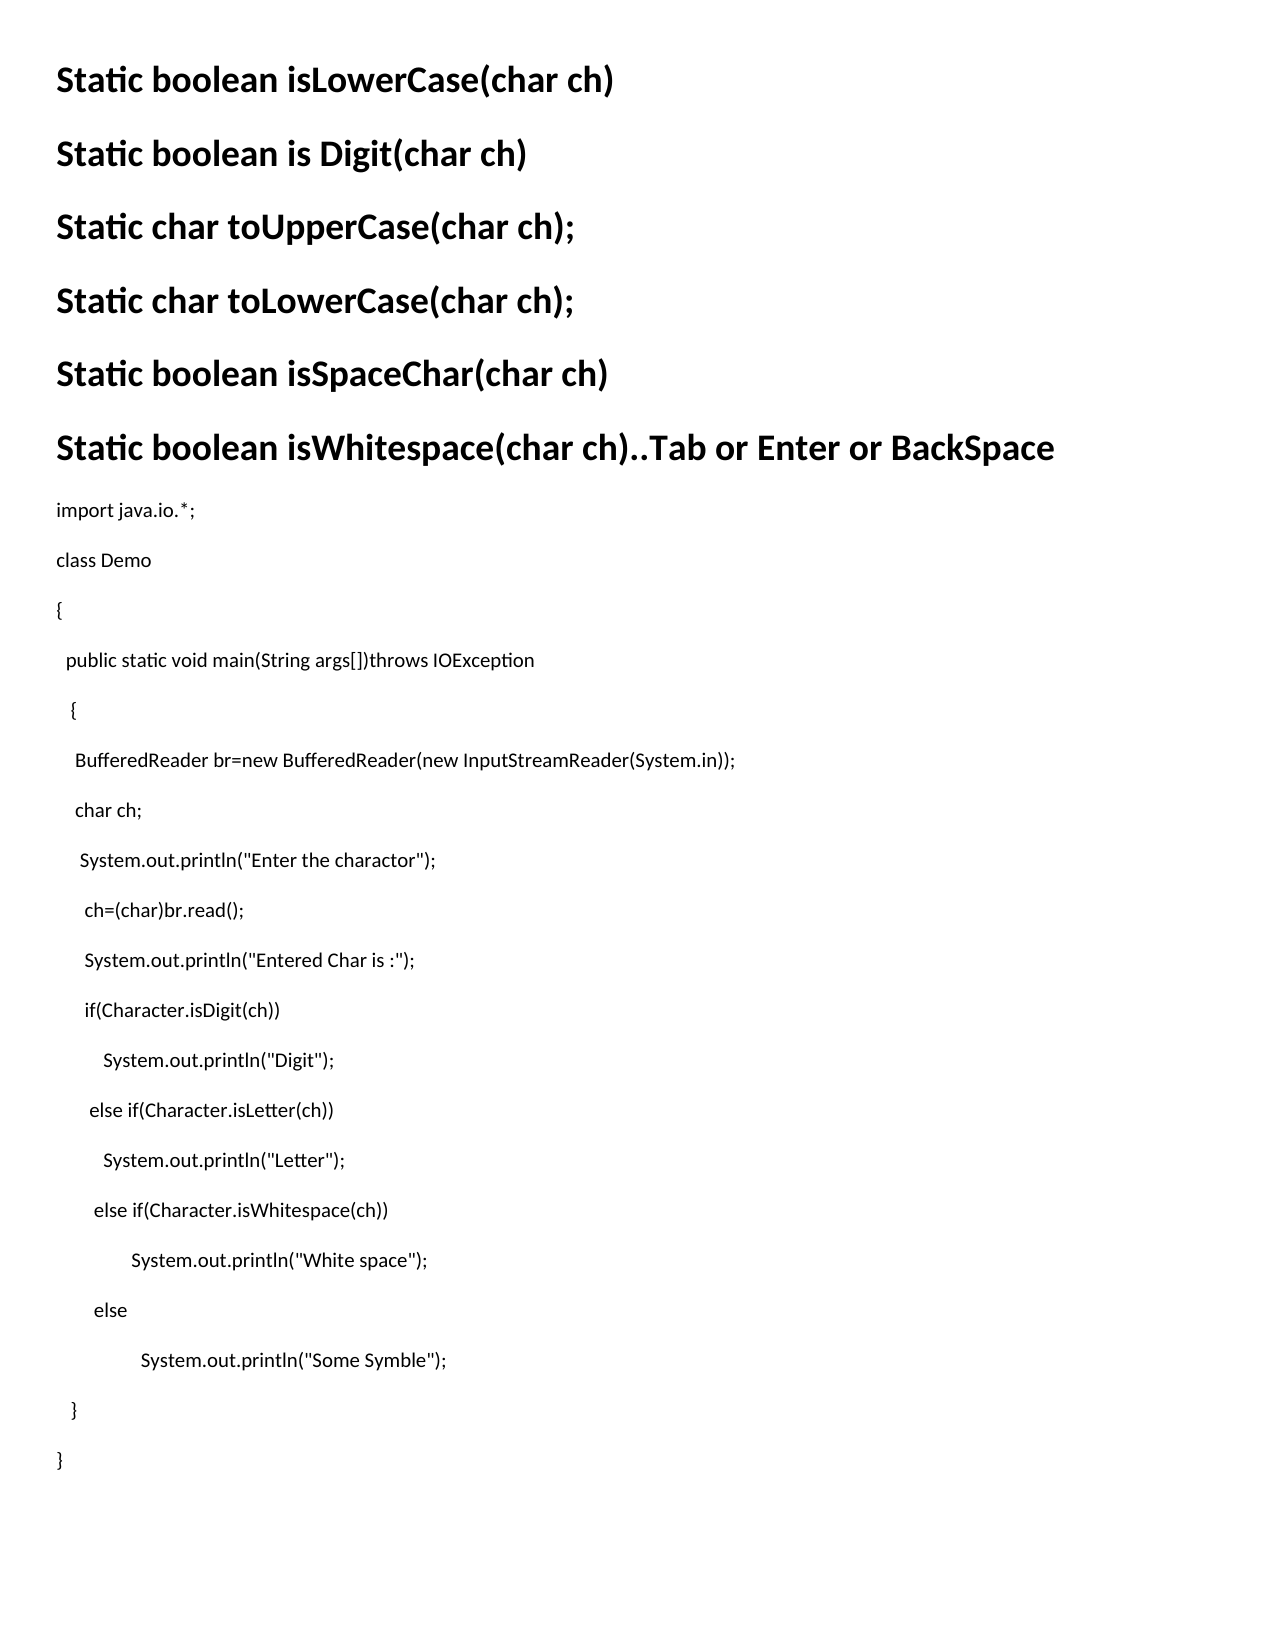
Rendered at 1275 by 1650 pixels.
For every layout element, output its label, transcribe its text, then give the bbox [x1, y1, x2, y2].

text char ch; [56, 797, 1191, 823]
text Static char toLowerCase(char ch); [56, 277, 1191, 323]
text } [56, 1397, 1191, 1423]
text } [56, 1447, 1191, 1473]
text Static boolean isSpaceChar(char ch) [56, 350, 1191, 396]
text ch=(char)br.read(); [56, 897, 1191, 923]
text System.out.println("Digit"); [56, 1047, 1191, 1073]
text System.out.println("Entered Char is :"); [56, 947, 1191, 973]
text else if(Character.isWhitespace(ch)) [56, 1197, 1191, 1223]
text Static char toUpperCase(char ch); [56, 203, 1191, 249]
text Static boolean isLowerCase(char ch) [56, 56, 1191, 102]
text System.out.println("White space"); [56, 1247, 1191, 1273]
text System.out.println("Letter"); [56, 1147, 1191, 1173]
text import java.io.*; [56, 497, 1191, 523]
text public static void main(String args[])throws IOException [56, 647, 1191, 673]
text else if(Character.isLetter(ch)) [56, 1097, 1191, 1123]
text Static boolean is Digit(char ch) [56, 130, 1191, 176]
text Static boolean isWhitespace(char ch)..Tab or Enter or BackSpace [56, 424, 1191, 470]
text System.out.println("Enter the charactor"); [56, 847, 1191, 873]
text BufferedReader br=new BufferedReader(new InputStreamReader(System.in)); [56, 747, 1191, 773]
text { [56, 597, 1191, 623]
text class Demo [56, 547, 1191, 573]
text else [56, 1297, 1191, 1323]
text System.out.println("Some Symble"); [56, 1347, 1191, 1373]
text { [56, 697, 1191, 723]
text if(Character.isDigit(ch)) [56, 997, 1191, 1023]
